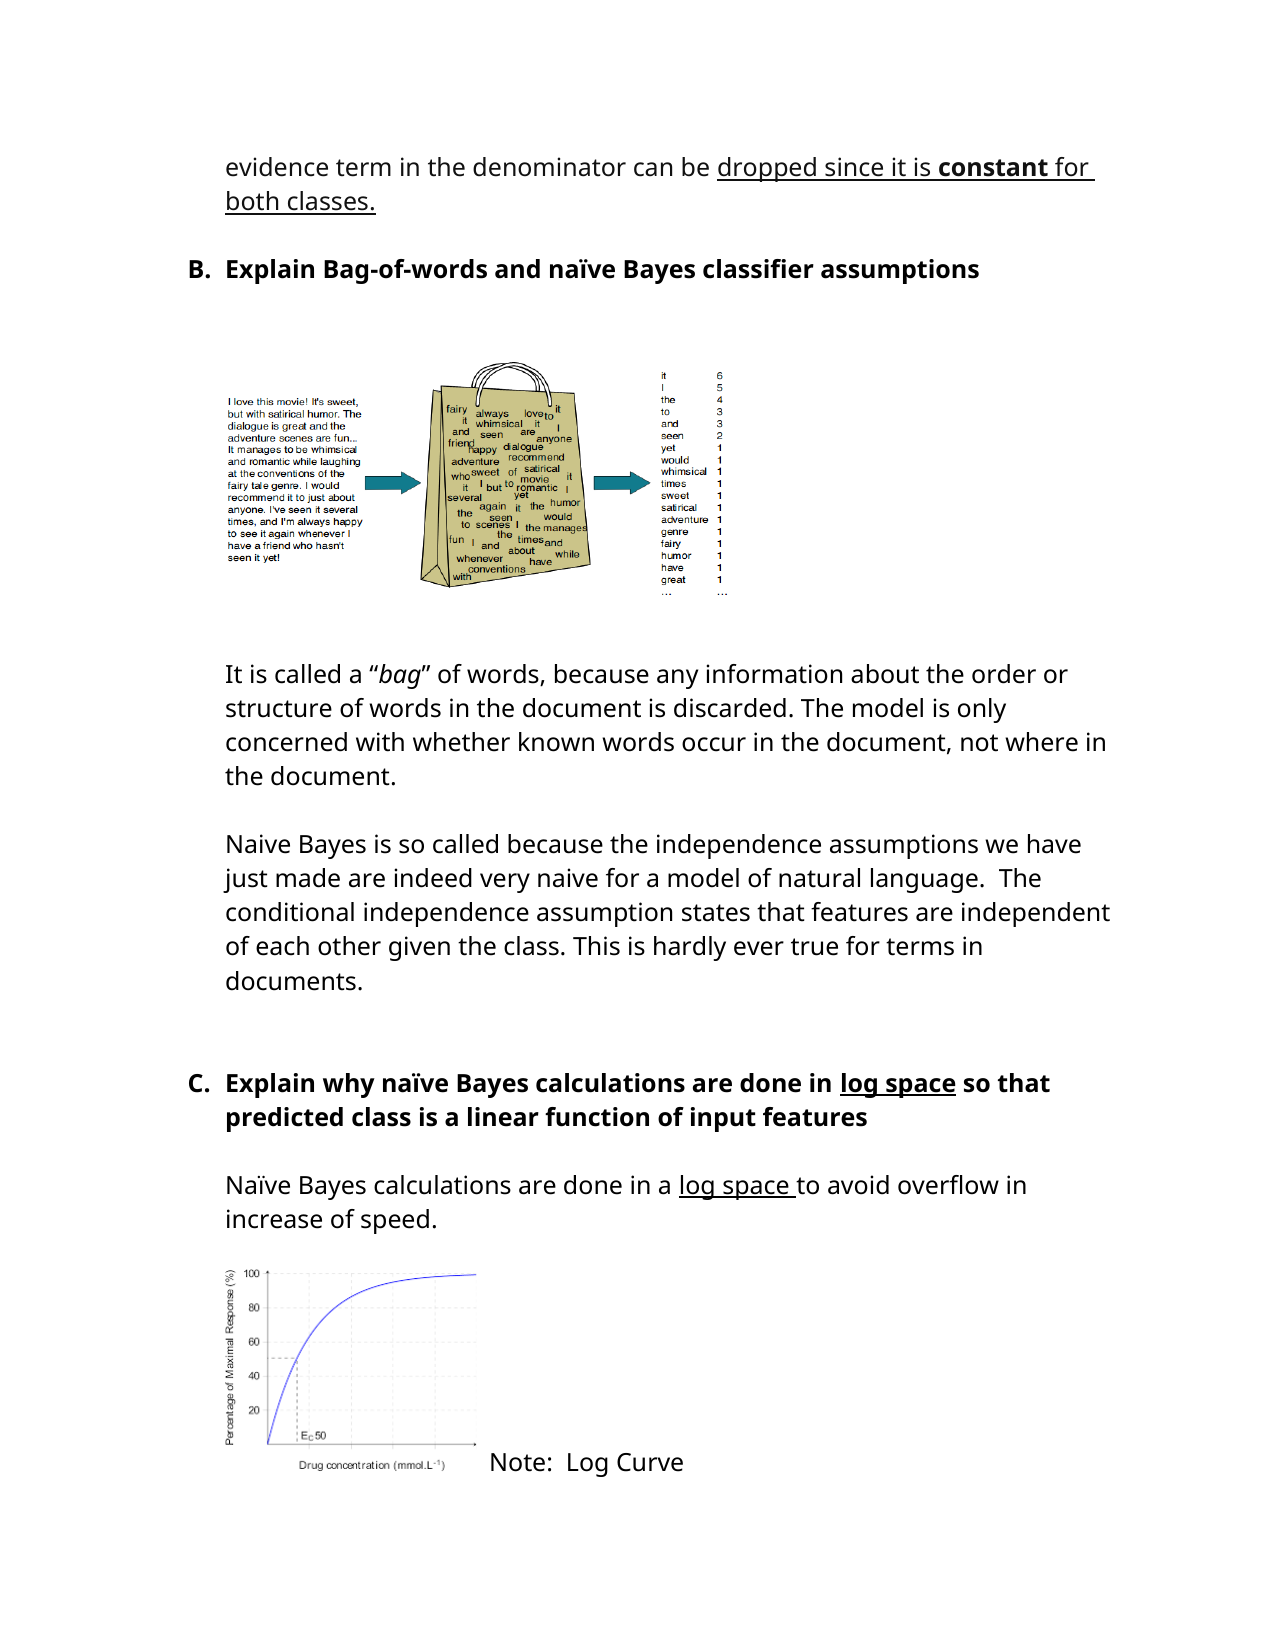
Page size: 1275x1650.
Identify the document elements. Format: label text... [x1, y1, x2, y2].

list Naïve Bayes calculations are done in a log space to avoid overflow in increase of speed. [225, 1167, 1125, 1236]
text Naive Bayes is so called because the independence assumptions we have just made are indeed very naive for a model of natural language. The conditional independence assumption states that features are independent of each other given the class. This is hardly ever true for terms in documents. [363, 827, 1125, 997]
picture [225, 354, 731, 623]
list It is called a “bag” of words, because any information about the order or structure of words in the document is discarded. The model is only concerned with whether known words occur in the document, not where in the document. [397, 657, 1125, 793]
list Explain Bag-of-words and naïve Bayes classifier assumptions [187, 252, 1125, 286]
picture [225, 1269, 477, 1472]
list Explain why naïve Bayes calculations are done in log space so that predicted class is a linear function of input features [187, 1065, 1125, 1133]
